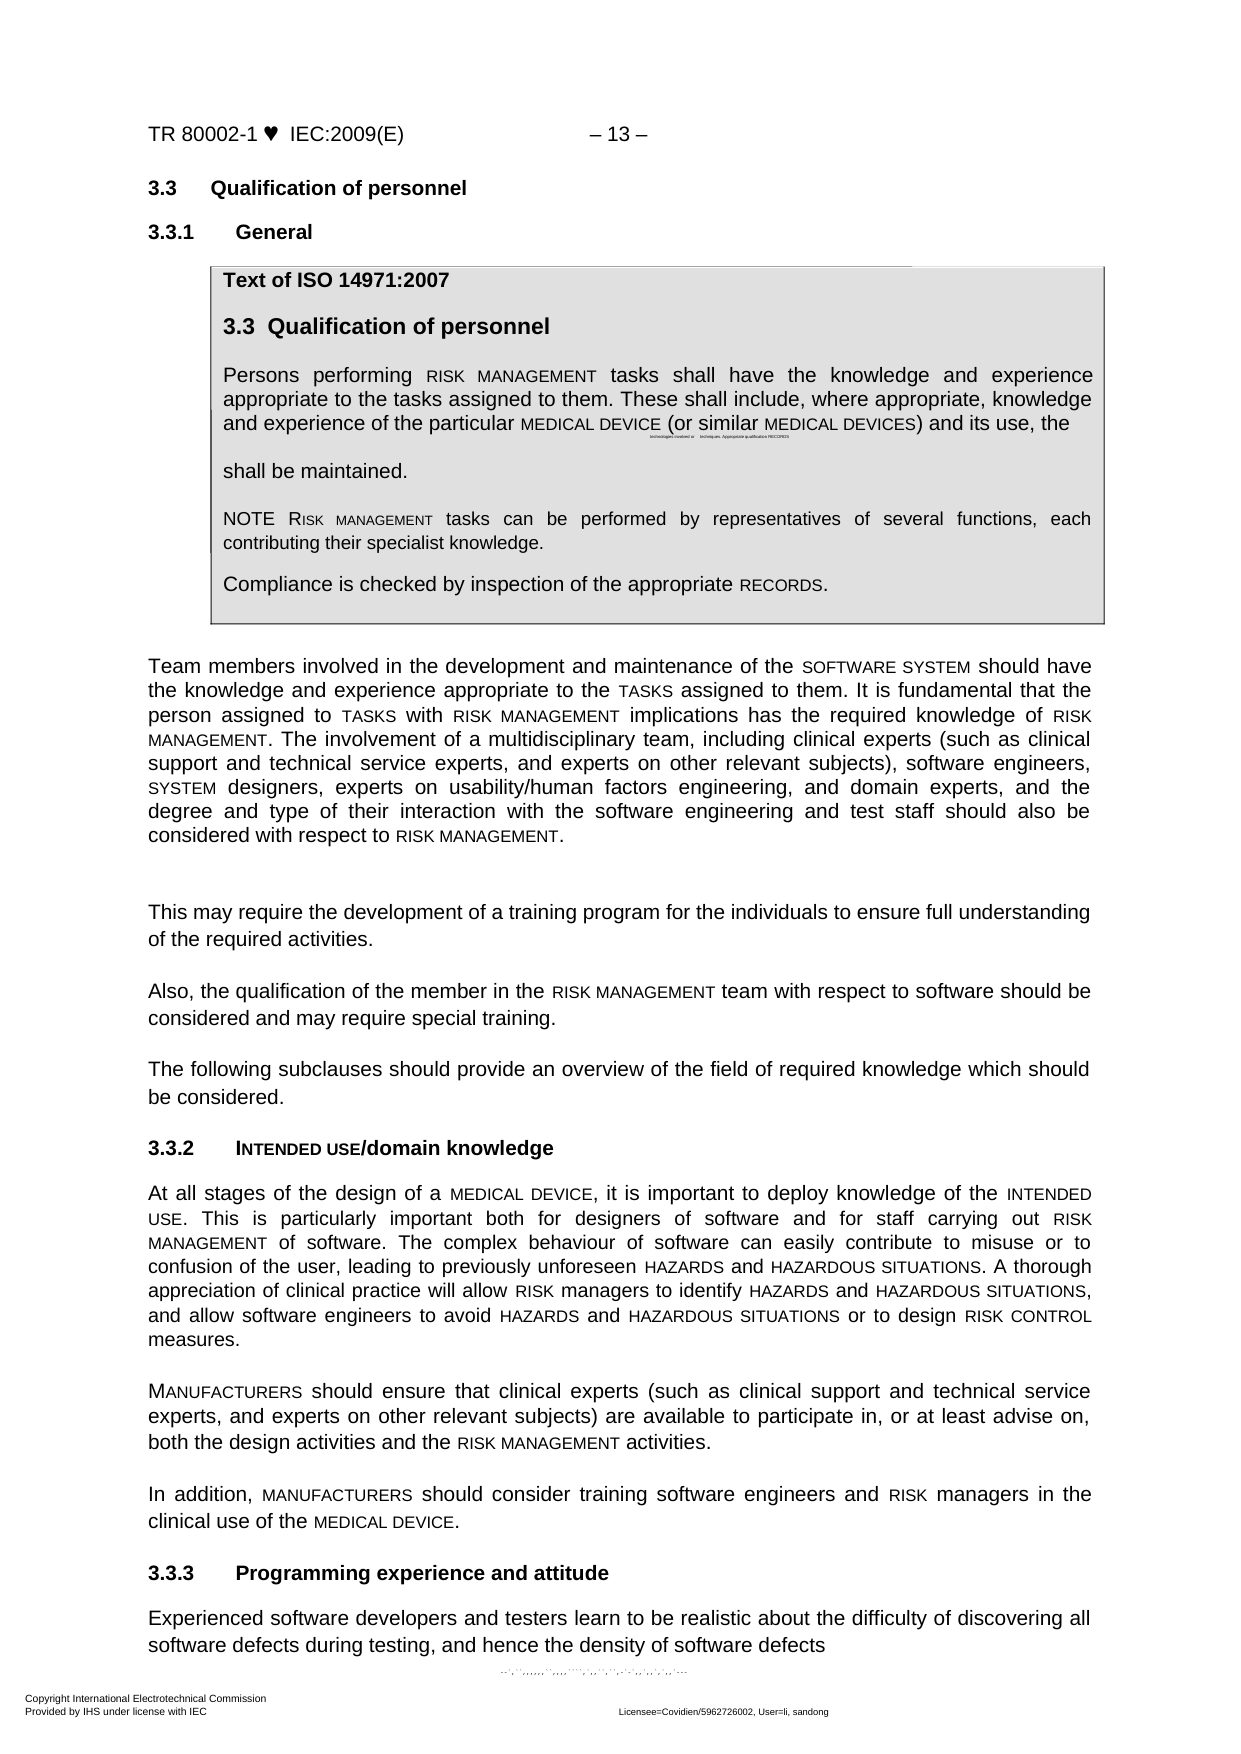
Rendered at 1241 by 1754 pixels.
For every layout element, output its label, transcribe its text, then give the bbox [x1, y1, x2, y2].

text At all stages of the design of a MEDICAL DEVICE, it is important to deploy knowledge of the INTENDED USE. This is particularly important both for designers of software and for staff carrying out RISK MANAGEMENT of software. The complex behaviour of software can easily contribute to misuse or to confusion of the user, leading to previously unforeseen HAZARDS and HAZARDOUS SITUATIONS. A thorough appreciation of clinical practice will allow RISK managers to identify HAZARDS and HAZARDOUS SITUATIONS, and allow software engineers to avoid HAZARDS and HAZARDOUS SITUATIONS or to design RISK CONTROL measures. [148, 1181, 1092, 1351]
table_header – 13 – [504, 118, 650, 146]
text Also, the qualification of the member in the RISK MANAGEMENT team with respect to software should be considered and may require special training. [148, 978, 1092, 1030]
text shall be maintained. [223, 459, 1094, 483]
text Experienced software developers and testers learn to be realistic about the difficulty of discovering all software defects during testing, and hence the density of software defects [148, 1606, 1092, 1657]
text 3.3 Qualification of personnel [223, 313, 1094, 339]
text In addition, MANUFACTURERS should consider training software engineers and RISK managers in the clinical use of the MEDICAL DEVICE. [148, 1482, 1092, 1533]
text Compliance is checked by inspection of the appropriate RECORDS. [223, 572, 1094, 596]
text 3.3 Qualification of personnel [148, 175, 1094, 199]
text MANUFACTURERS should ensure that clinical experts (such as clinical support and technical service experts, and experts on other relevant subjects) are available to participate in, or at least advise on, both the design activities and the RISK MANAGEMENT activities. [148, 1378, 1092, 1454]
text Team members involved in the development and maintenance of the SOFTWARE SYSTEM should have the knowledge and experience appropriate to the TASKS assigned to them. It is fundamental that the person assigned to TASKS with RISK MANAGEMENT implications has the required knowledge of RISK MANAGEMENT. The involvement of a multidisciplinary team, including clinical experts (such as clinical support and technical service experts, and experts on other relevant subjects), software engineers, SYSTEM designers, experts on usability/human factors engineering, and domain experts, and the degree and type of their interaction with the software engineering and test staff should also be considered with respect to RISK MANAGEMENT. [148, 654, 1092, 847]
text 3.3.1 General [148, 220, 1094, 244]
text Text of ISO 14971:2007 [223, 268, 1094, 292]
text 3.3.3 Programming experience and attitude [148, 1561, 1094, 1584]
text NOTE RISK MANAGEMENT tasks can be performed by representatives of several functions, each contributing their specialist knowledge. [223, 507, 1092, 554]
text The following subclauses should provide an overview of the field of required knowledge which should be considered. [148, 1057, 1092, 1109]
text Persons performing RISK MANAGEMENT tasks shall have the knowledge and experience appropriate to the tasks assigned to them. These shall include, where appropriate, knowledge and experience of the particular MEDICAL DEVICE (or similar MEDICAL DEVICES) and its use, the [223, 363, 1094, 435]
text This may require the development of a training program for the individuals to ensure full understanding of the required activities. [148, 899, 1092, 951]
text 3.3.2 INTENDED USE/domain knowledge [148, 1136, 1094, 1160]
table_header TR 80002-1  IEC:2009(E) [148, 118, 504, 146]
